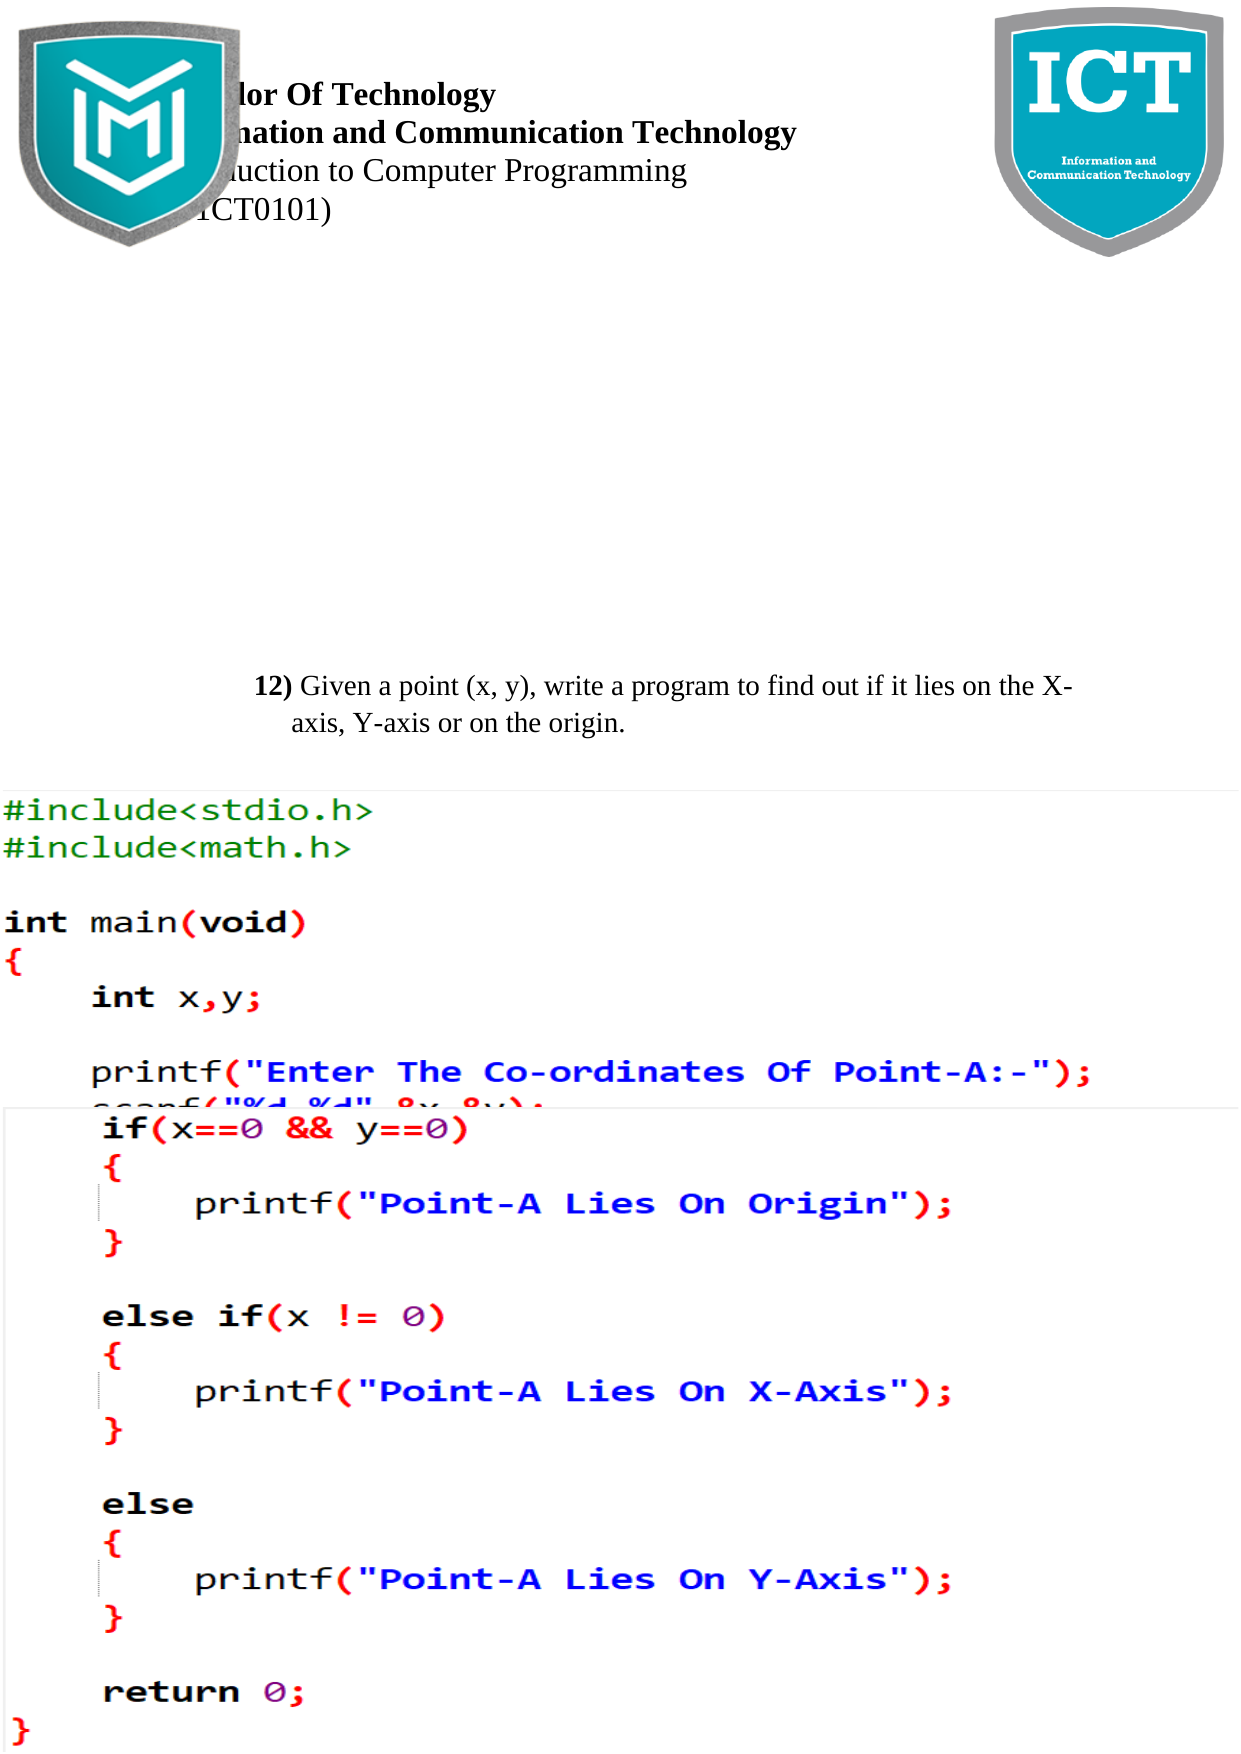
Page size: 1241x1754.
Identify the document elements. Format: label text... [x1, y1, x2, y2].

picture [971, 5, 1234, 262]
picture [8, 16, 250, 249]
picture [1, 790, 1238, 1751]
list Given a point (x, y), write a program to find out if it lies on the X-axis, Y-axis or on the origin. [253, 668, 1090, 738]
